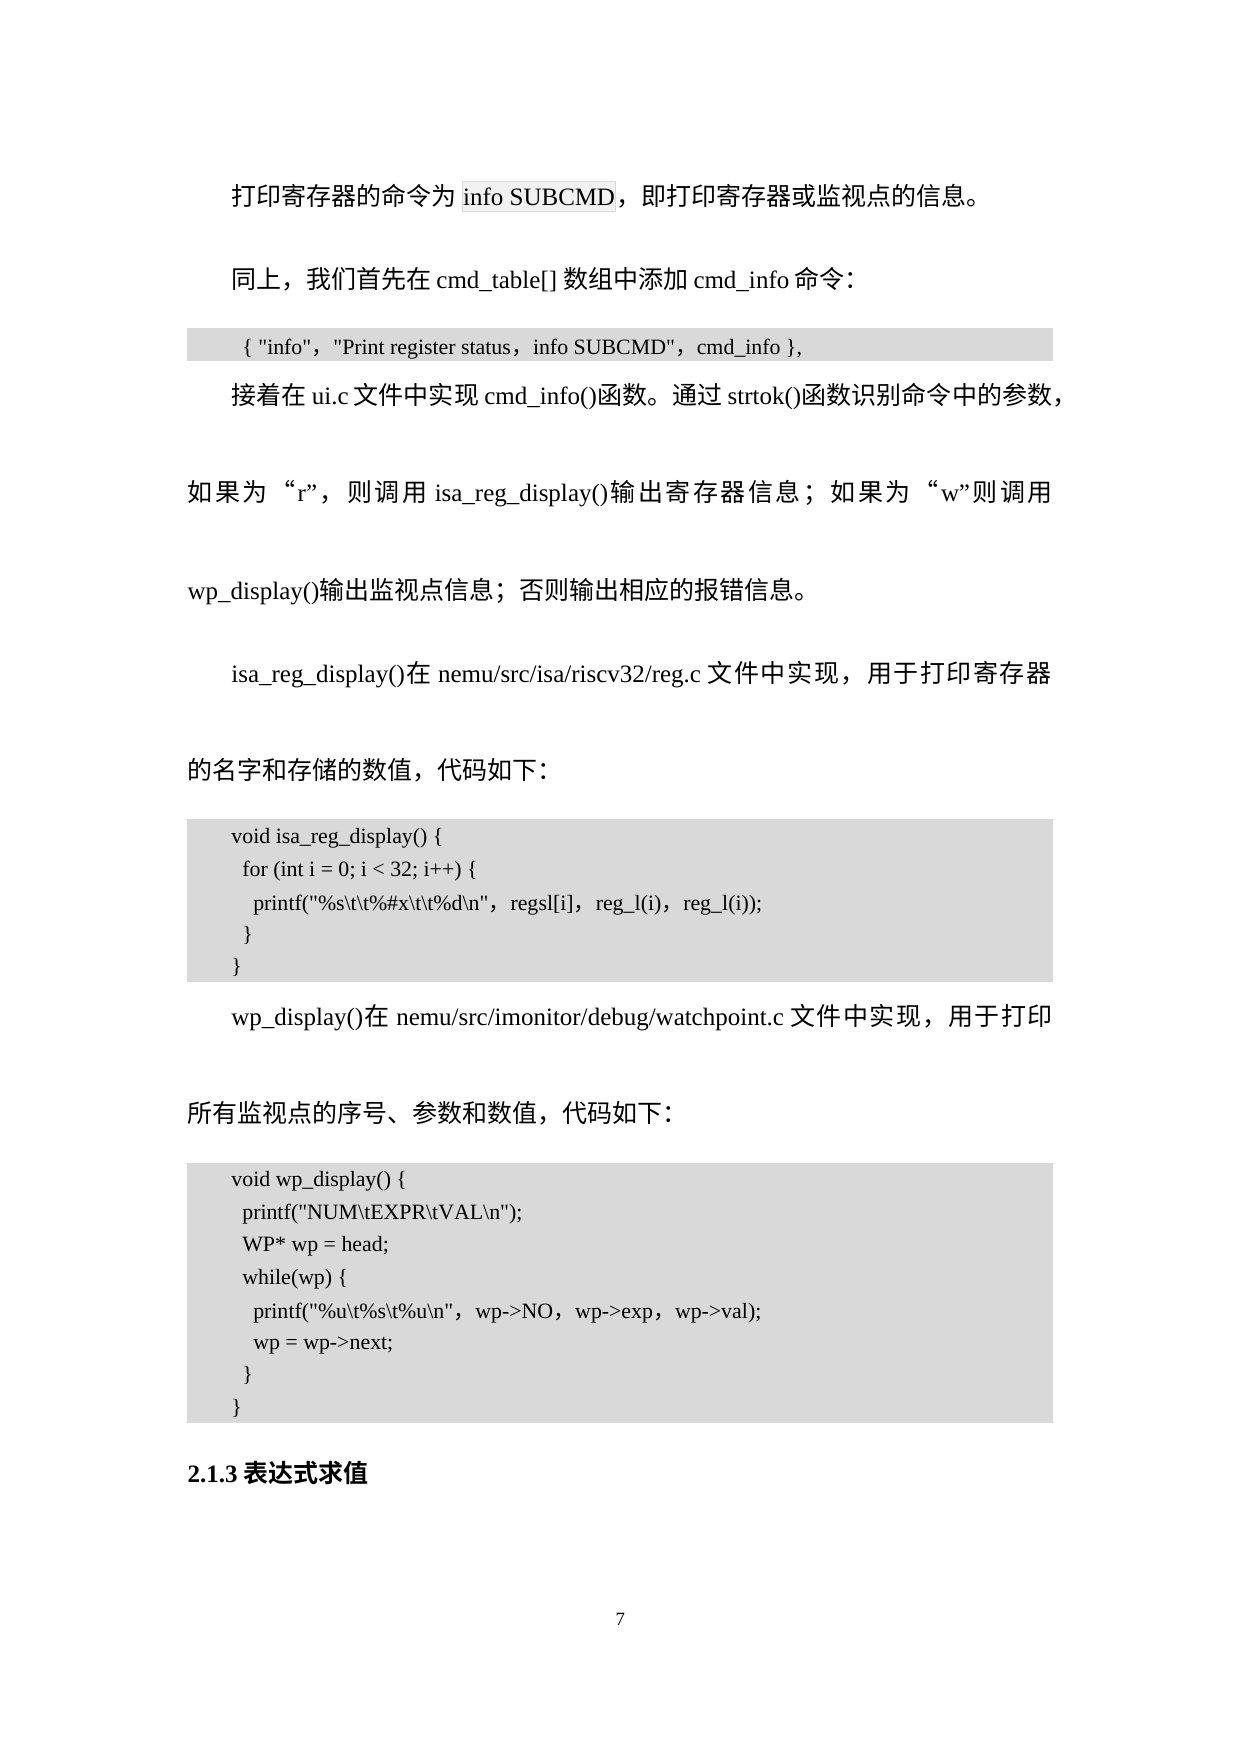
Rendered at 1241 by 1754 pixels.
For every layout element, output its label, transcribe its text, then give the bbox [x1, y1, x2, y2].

text printf("NUM\tEXPR\tVAL\n"); [187, 1195, 1053, 1228]
text isa_reg_display()在nemu/src/isa/riscv32/reg.c文件中实现，用于打印寄存器的名字和存储的数值，代码如下： [187, 639, 1053, 801]
text for (int i = 0; i < 32; i++) { [187, 852, 1053, 884]
text } [187, 1358, 1053, 1390]
text } [187, 917, 1053, 949]
text 接着在ui.c文件中实现cmd_info()函数。通过strtok()函数识别命令中的参数，如果为“r”，则调用isa_reg_display()输出寄存器信息；如果为“w”则调用wp_display()输出监视点信息；否则输出相应的报错信息。 [187, 361, 1053, 621]
text printf("%u\t%s\t%u\n"，wp->NO，wp->exp，wp->val); [187, 1293, 1053, 1325]
text wp = wp->next; [187, 1325, 1053, 1358]
text while(wp) { [187, 1260, 1053, 1293]
text 同上，我们首先在cmd_table[] 数组中添加cmd_info命令： [187, 245, 1053, 310]
text WP* wp = head; [187, 1228, 1053, 1260]
text wp_display()在nemu/src/imonitor/debug/watchpoint.c文件中实现，用于打印所有监视点的序号、参数和数值，代码如下： [187, 982, 1053, 1144]
text 打印寄存器的命令为 info SUBCMD，即打印寄存器或监视点的信息。 [187, 162, 1053, 227]
text } [187, 949, 1053, 982]
text void isa_reg_display() { [187, 819, 1053, 852]
text void wp_display() { [187, 1163, 1053, 1195]
text 2.1.3 表达式求值 [187, 1439, 1053, 1504]
text printf("%s\t\t%#x\t\t%d\n"，regsl[i]，reg_l(i)，reg_l(i)); [187, 884, 1053, 917]
text } [187, 1390, 1053, 1423]
text { "info"，"Print register status，info SUBCMD"，cmd_info }, [187, 328, 1053, 361]
